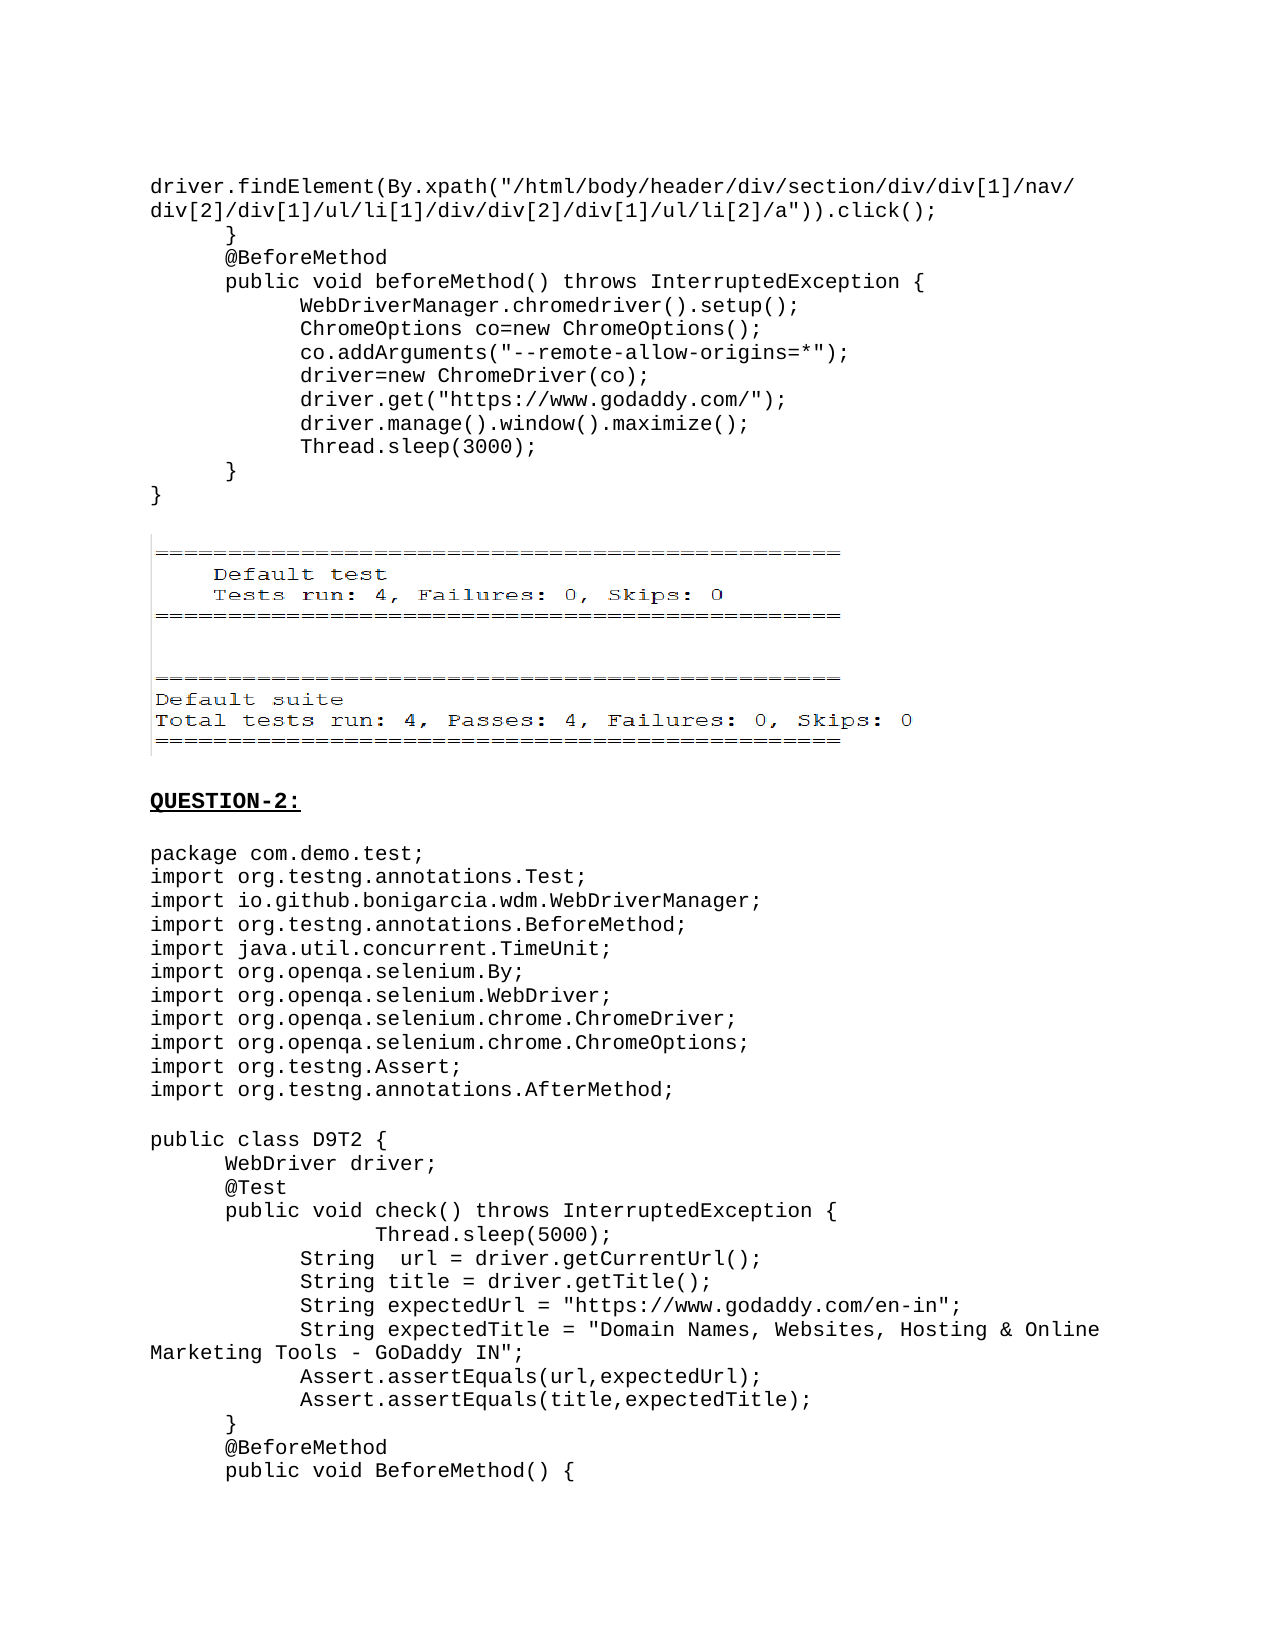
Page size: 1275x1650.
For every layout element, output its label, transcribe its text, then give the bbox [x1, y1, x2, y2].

text } [150, 484, 1125, 507]
text import org.testng.annotations.AfterMethod; [150, 1079, 1125, 1103]
text import java.util.concurrent.TimeUnit; [150, 937, 1125, 961]
text @BeforeMethod [150, 247, 1125, 271]
text import org.openqa.selenium.chrome.ChromeOptions; [150, 1032, 1125, 1056]
text String url = driver.getCurrentUrl(); [150, 1248, 1125, 1271]
text String title = driver.getTitle(); [150, 1271, 1125, 1295]
text } [150, 460, 1125, 484]
text String expectedTitle = "Domain Names, Websites, Hosting & Online Marketing Tools - GoDaddy IN"; [150, 1318, 1125, 1366]
text public class D9T2 { [150, 1129, 1125, 1153]
text driver.manage().window().maximize(); [225, 413, 1125, 436]
text public void check() throws InterruptedException { [150, 1200, 1125, 1224]
text import org.testng.annotations.Test; [150, 867, 1125, 890]
text package com.demo.test; [150, 843, 1125, 867]
text String expectedUrl = "https://www.godaddy.com/en-in"; [150, 1295, 1125, 1318]
text ChromeOptions co=new ChromeOptions(); [225, 318, 1125, 342]
text } [150, 224, 1125, 247]
text } [150, 1413, 1125, 1437]
text co.addArguments("--remote-allow-origins=*"); [225, 342, 1125, 366]
text @BeforeMethod [150, 1437, 1125, 1460]
text import io.github.bonigarcia.wdm.WebDriverManager; [150, 890, 1125, 914]
text WebDriverManager.chromedriver().setup(); [225, 294, 1125, 318]
text public void BeforeMethod() { [150, 1460, 1125, 1484]
text QUESTION-2: [150, 789, 1125, 815]
text import org.openqa.selenium.WebDriver; [150, 985, 1125, 1008]
text Thread.sleep(5000); [150, 1224, 1125, 1248]
text Assert.assertEquals(title,expectedTitle); [150, 1389, 1125, 1413]
text Assert.assertEquals(url,expectedUrl); [150, 1366, 1125, 1389]
text public void beforeMethod() throws InterruptedException { [150, 271, 1125, 294]
text driver=new ChromeDriver(co); [225, 366, 1125, 389]
text Thread.sleep(3000); [225, 436, 1125, 460]
text WebDriver driver; [150, 1153, 1125, 1177]
text import org.testng.Assert; [150, 1056, 1125, 1079]
text import org.openqa.selenium.By; [150, 961, 1125, 985]
text driver.get("https://www.godaddy.com/"); [225, 389, 1125, 413]
text driver.findElement(By.xpath("/html/body/header/div/section/div/div[1]/nav/div[2]/div[1]/ul/li[1]/div/div[2]/div[1]/ul/li[2]/a")).click(); [150, 150, 1125, 224]
picture [150, 534, 949, 756]
text @Test [150, 1177, 1125, 1200]
text import org.openqa.selenium.chrome.ChromeDriver; [150, 1008, 1125, 1032]
text import org.testng.annotations.BeforeMethod; [150, 914, 1125, 937]
